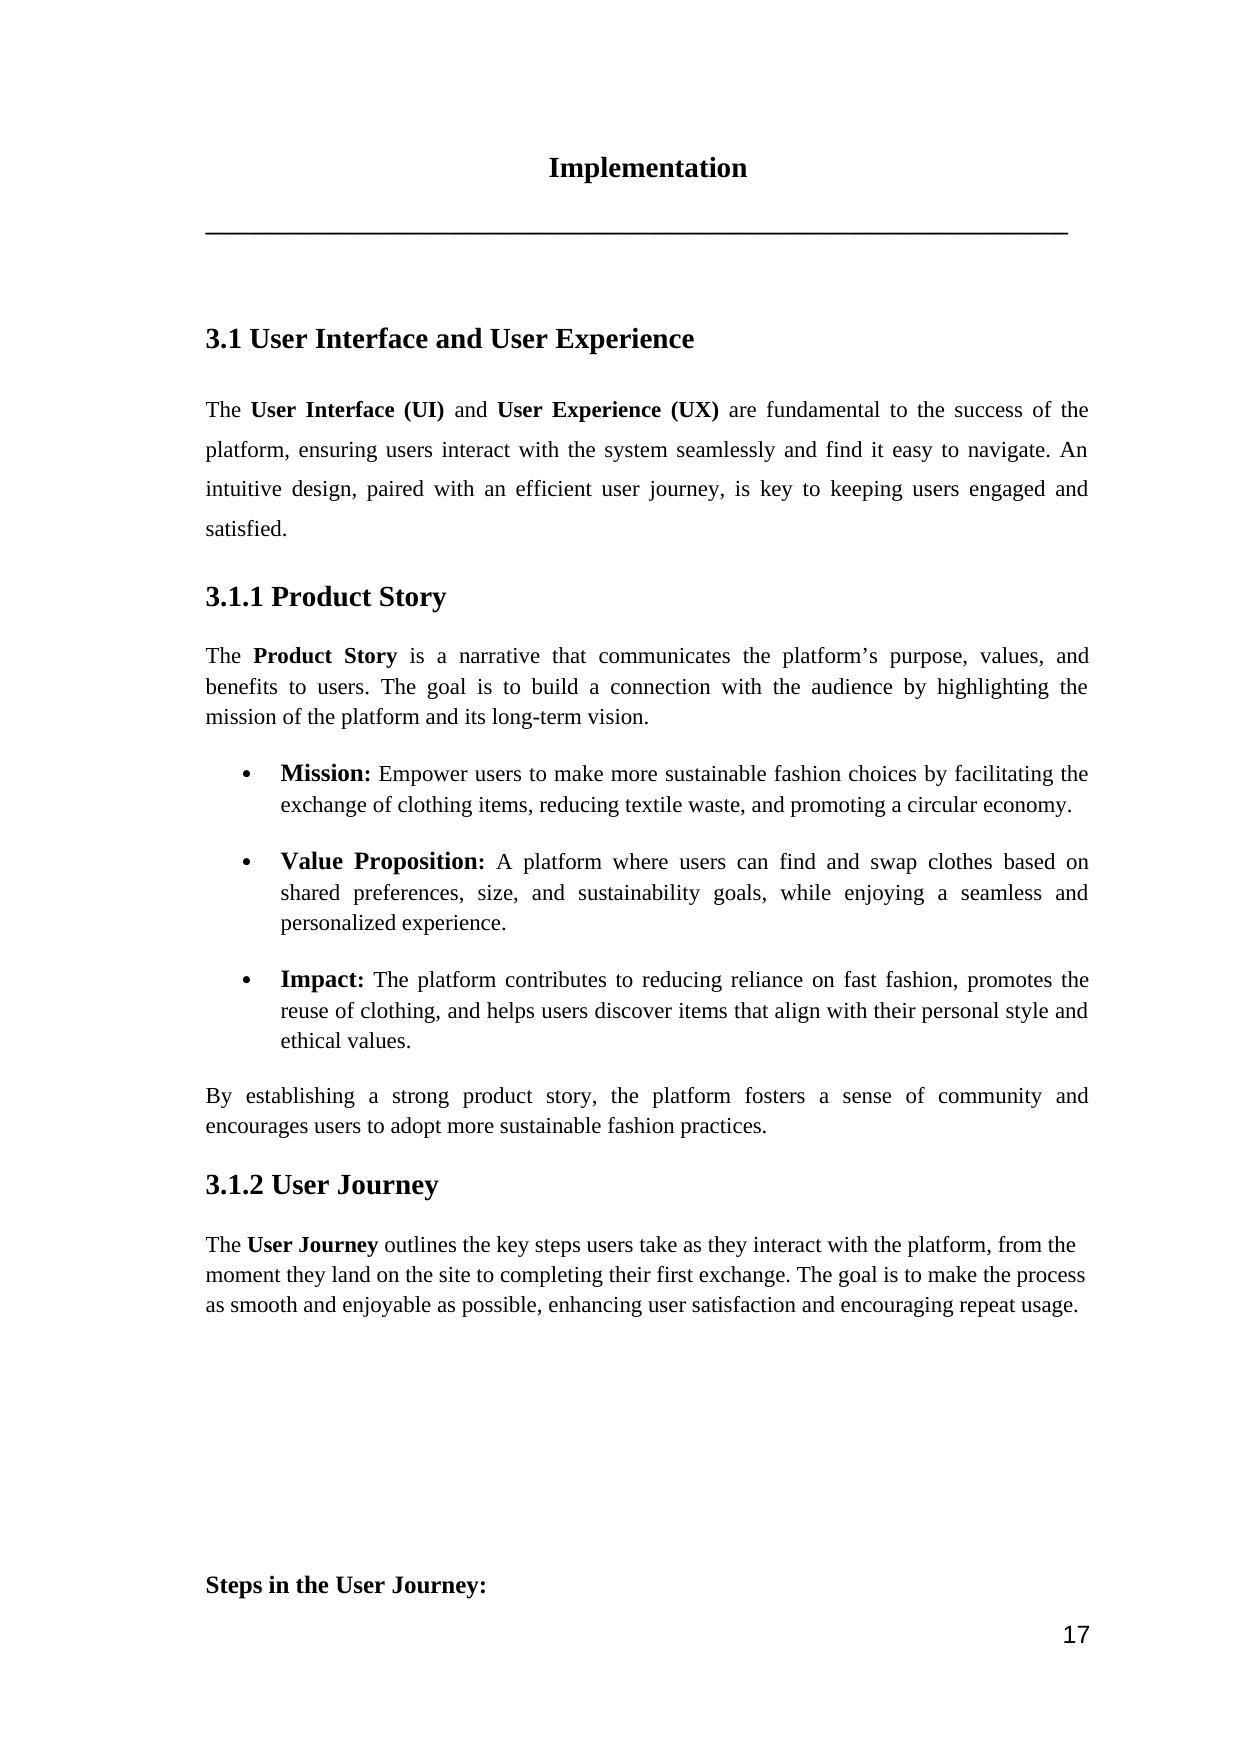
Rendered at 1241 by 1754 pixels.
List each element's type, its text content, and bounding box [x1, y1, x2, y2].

text The Product Story is a narrative that communicates the platform’s purpose, values, and benefits to users. The goal is to build a connection with the audience by highlighting the mission of the platform and its long-term vision. [205, 643, 1090, 729]
text Steps in the User Journey: [205, 1570, 1090, 1599]
list Mission: Empower users to make more sustainable fashion choices by facilitating the exchange of clothing items, reducing textile waste, and promoting a circular economy. [243, 758, 1090, 817]
text 3.1.1 Product Story [205, 579, 1090, 613]
text _____________________________________________________________________ [205, 208, 1090, 237]
list Value Proposition: A platform where users can find and swap clothes based on shared preferences, size, and sustainability goals, while enjoying a seamless and personalized experience. [243, 846, 1090, 935]
list Impact: The platform contributes to reducing reliance on fast fashion, promotes the reuse of clothing, and helps users discover items that align with their personal style and ethical values. [243, 964, 1090, 1053]
text The User Journey outlines the key steps users take as they interact with the platform, from the moment they land on the site to completing their first exchange. The goal is to make the process as smooth and enjoyable as possible, enhancing user satisfaction and encouraging repeat usage. [205, 1231, 1090, 1318]
text 3.1.2 User Journey [205, 1167, 1090, 1201]
text Implementation [205, 150, 1090, 183]
text 3.1 User Interface and User Experience [205, 321, 1090, 354]
text By establishing a strong product story, the platform fosters a sense of community and encourages users to adopt more sustainable fashion practices. [205, 1082, 1090, 1139]
text The User Interface (UI) and User Experience (UX) are fundamental to the success of the platform, ensuring users interact with the system seamlessly and find it easy to navigate. An intuitive design, paired with an efficient user journey, is key to keeping users engaged and satisfied. [205, 396, 1090, 541]
